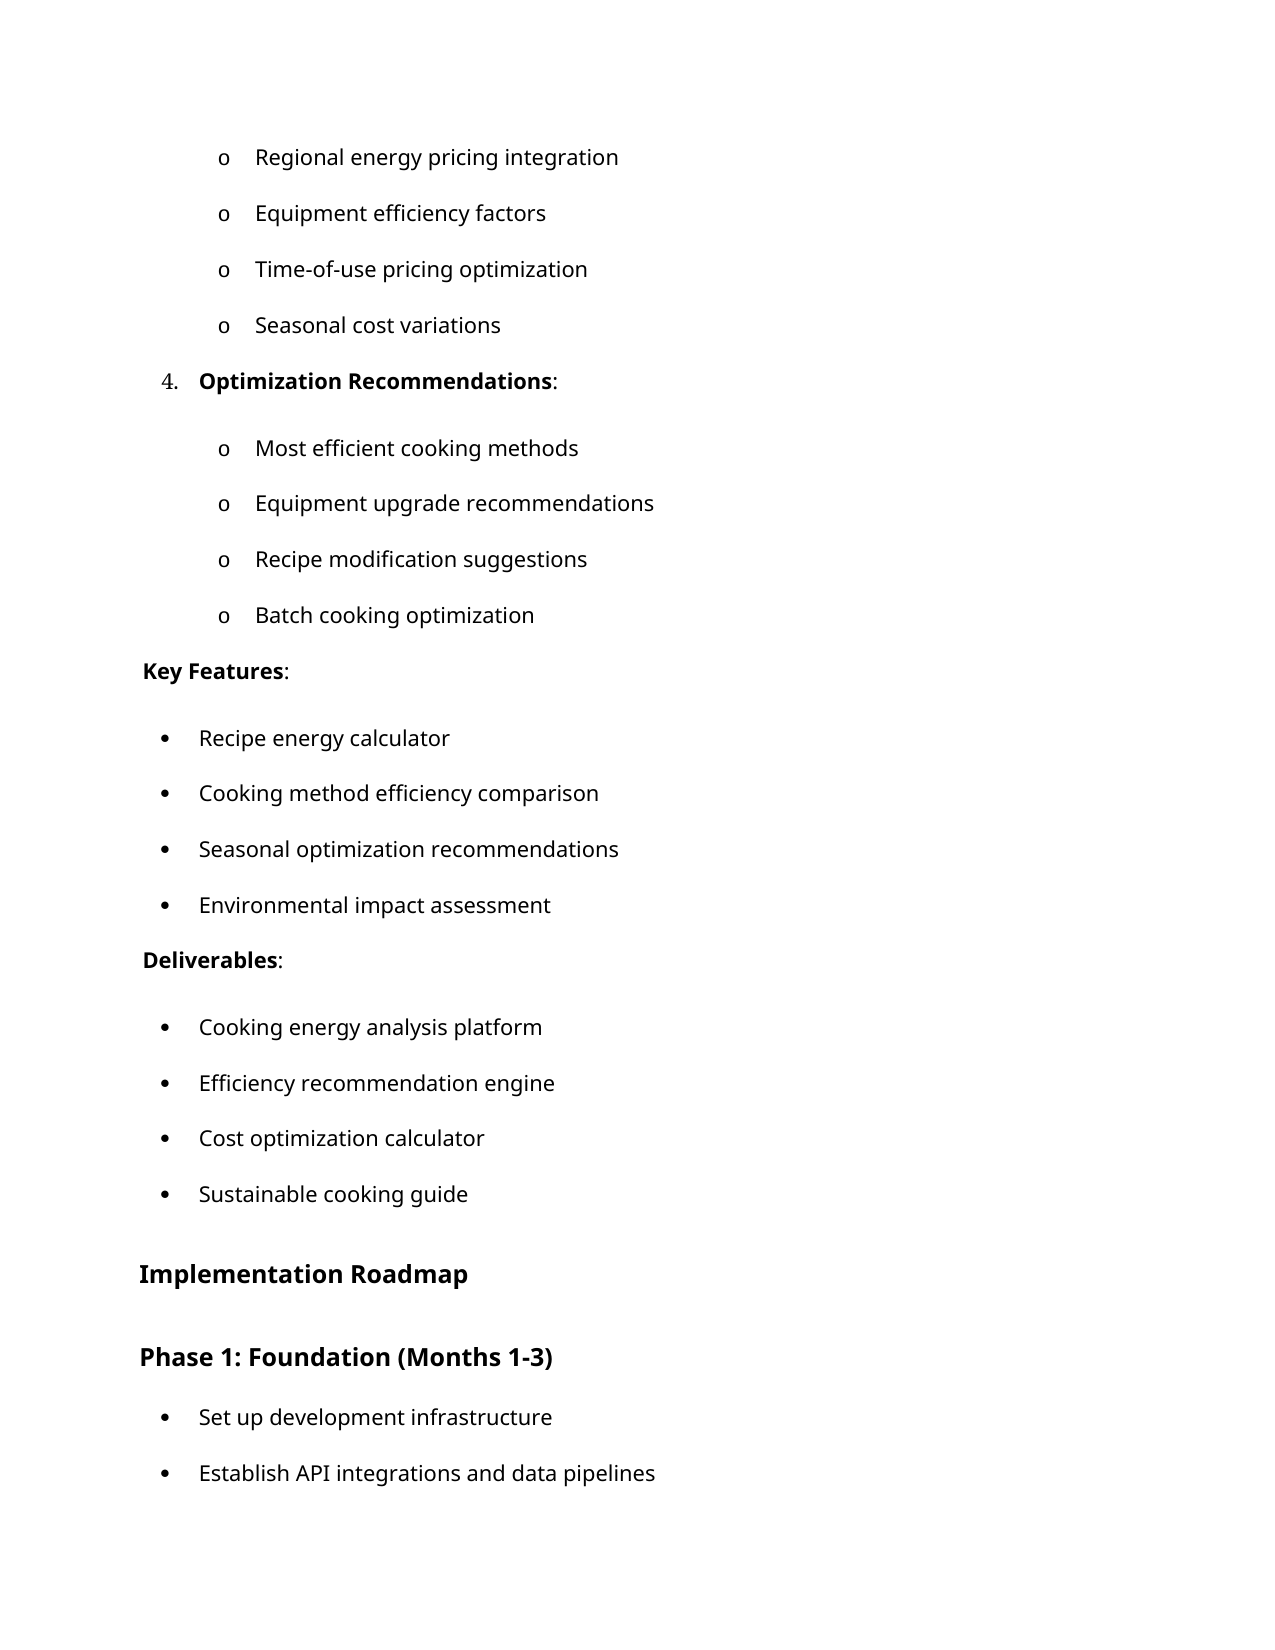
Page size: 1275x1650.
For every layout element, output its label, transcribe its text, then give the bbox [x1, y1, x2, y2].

list Time-of-use pricing optimization [217, 254, 1133, 284]
list Recipe modification suggestions [217, 544, 1133, 574]
list Environmental impact assessment [161, 890, 1133, 919]
list Recipe energy calculator [161, 723, 1133, 753]
list Cooking energy analysis platform [161, 1012, 1133, 1042]
list Seasonal optimization recommendations [161, 834, 1133, 864]
text Deliverables: [142, 945, 1133, 975]
list Batch cooking optimization [217, 600, 1133, 630]
list Efficiency recommendation engine [161, 1067, 1133, 1097]
list Set up development infrastructure [161, 1402, 1133, 1432]
list Most efficient cooking methods [217, 432, 1133, 462]
list Sustainable cooking guide [161, 1179, 1133, 1208]
text Key Features: [142, 656, 1133, 686]
list Equipment upgrade recommendations [217, 488, 1133, 518]
list Cooking method efficiency comparison [161, 778, 1133, 808]
list Establish API integrations and data pipelines [161, 1458, 1133, 1487]
list Seasonal cost variations [217, 310, 1133, 340]
text Phase 1: Foundation (Months 1-3) [139, 1340, 1133, 1374]
text Implementation Roadmap [139, 1256, 1133, 1290]
list Equipment efficiency factors [217, 198, 1133, 228]
list Regional energy pricing integration [217, 142, 1133, 172]
list Cost optimization calculator [161, 1123, 1133, 1153]
list Optimization Recommendations: [161, 366, 1133, 396]
